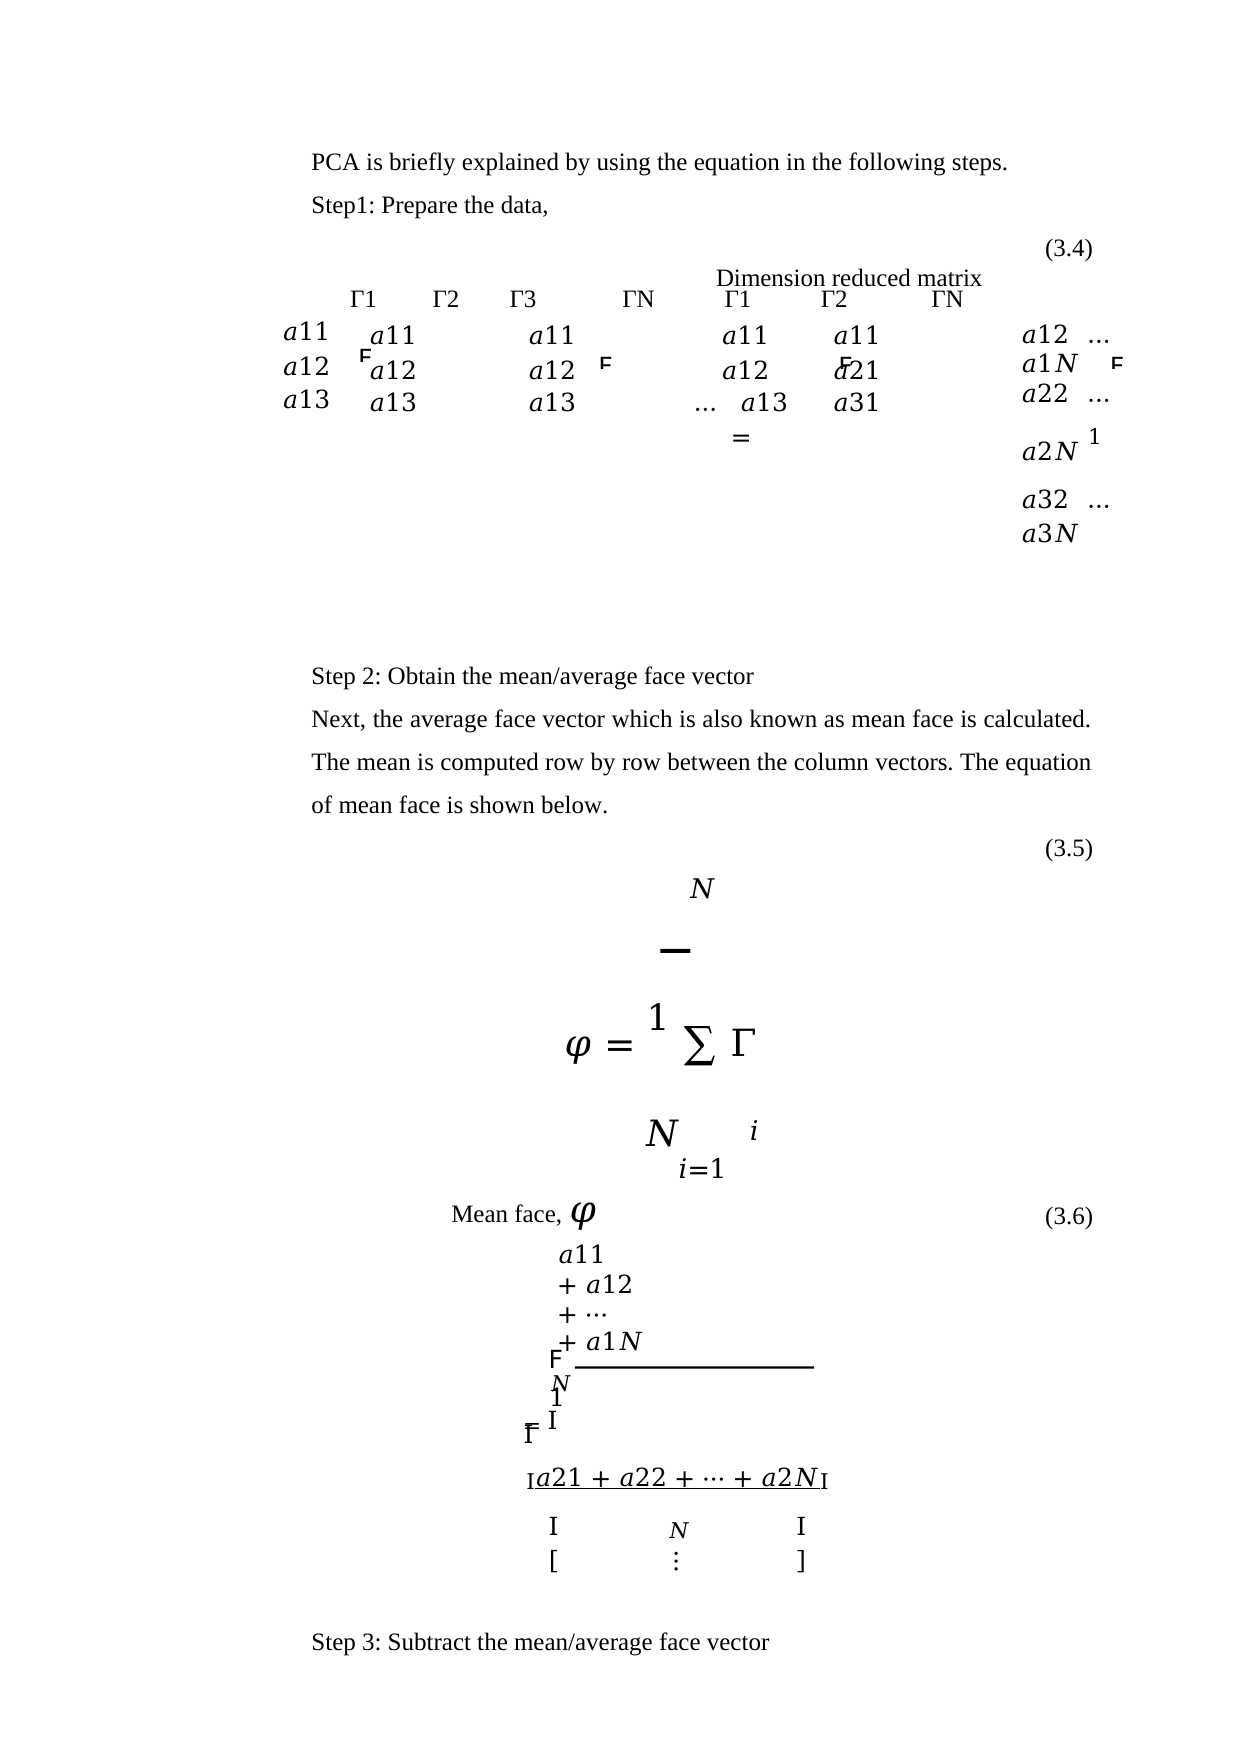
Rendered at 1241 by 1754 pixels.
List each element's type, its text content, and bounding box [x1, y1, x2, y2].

text 𝑎32 … 𝑎3𝑁 [1021, 484, 1126, 547]
text 𝑎11 [528, 319, 648, 349]
text 𝑎12 [368, 354, 489, 384]
text I 𝑁 I [229, 1499, 1126, 1544]
text 𝑎13 [528, 387, 648, 417]
text I𝑎21 + 𝑎22 + ⋯ + 𝑎2𝑁I [246, 1449, 1108, 1494]
text = I I [523, 1412, 648, 1449]
text 𝑁 𝑖 [276, 1111, 1126, 1148]
text 𝑎13 [175, 383, 330, 413]
text 𝑎11 [175, 316, 330, 346]
text 𝑎13 [368, 387, 489, 417]
text (3.6) [652, 1201, 1093, 1230]
text Dimension reduced matrix Γ1 Γ2 Γ3 ΓN Γ1 Γ2 ΓN [350, 269, 982, 312]
text Mean face, 𝜑 [175, 1186, 598, 1231]
text 𝑎12 [528, 354, 648, 384]
text 𝑎11 + 𝑎12 + ⋯ + 𝑎1𝑁 [557, 1241, 648, 1356]
text 𝑎21 [832, 354, 966, 384]
text … 𝑎13 = [675, 387, 807, 450]
subtitle 𝑖=1 [296, 1151, 1108, 1184]
text 𝑎12 [175, 351, 330, 381]
text 𝑎11 [368, 319, 489, 349]
text (3.5) [175, 833, 1093, 862]
text 𝑎11 [718, 319, 771, 349]
text 𝑎12 [718, 354, 771, 384]
text (3.4) [1045, 233, 1126, 262]
text 𝑁 [296, 873, 1108, 905]
text 𝜑 = 1 ∑ Γ [209, 905, 1112, 1069]
text Step 3: Subtract the mean/average face vector [311, 1627, 1126, 1656]
text 𝖥 𝑁 1 [549, 1356, 648, 1412]
text 𝑎31 [832, 387, 966, 417]
text Step 2: Obtain the mean/average face vector [311, 661, 1126, 689]
text 𝑎12 … 𝑎1𝑁 [1021, 321, 1126, 377]
text Next, the average face vector which is also known as mean face is calculated. The mean is computed row by row between the column vectors. The equation of mean face is shown below. [311, 704, 1092, 819]
text 𝑎22 … 𝑎2𝑁 1 [1021, 377, 1126, 468]
text PCA is briefly explained by using the equation in the following steps. Step1: Prepare the data, [311, 147, 1010, 219]
text 𝑎11 [832, 319, 966, 349]
text [ ⋮ ] [229, 1544, 1126, 1574]
